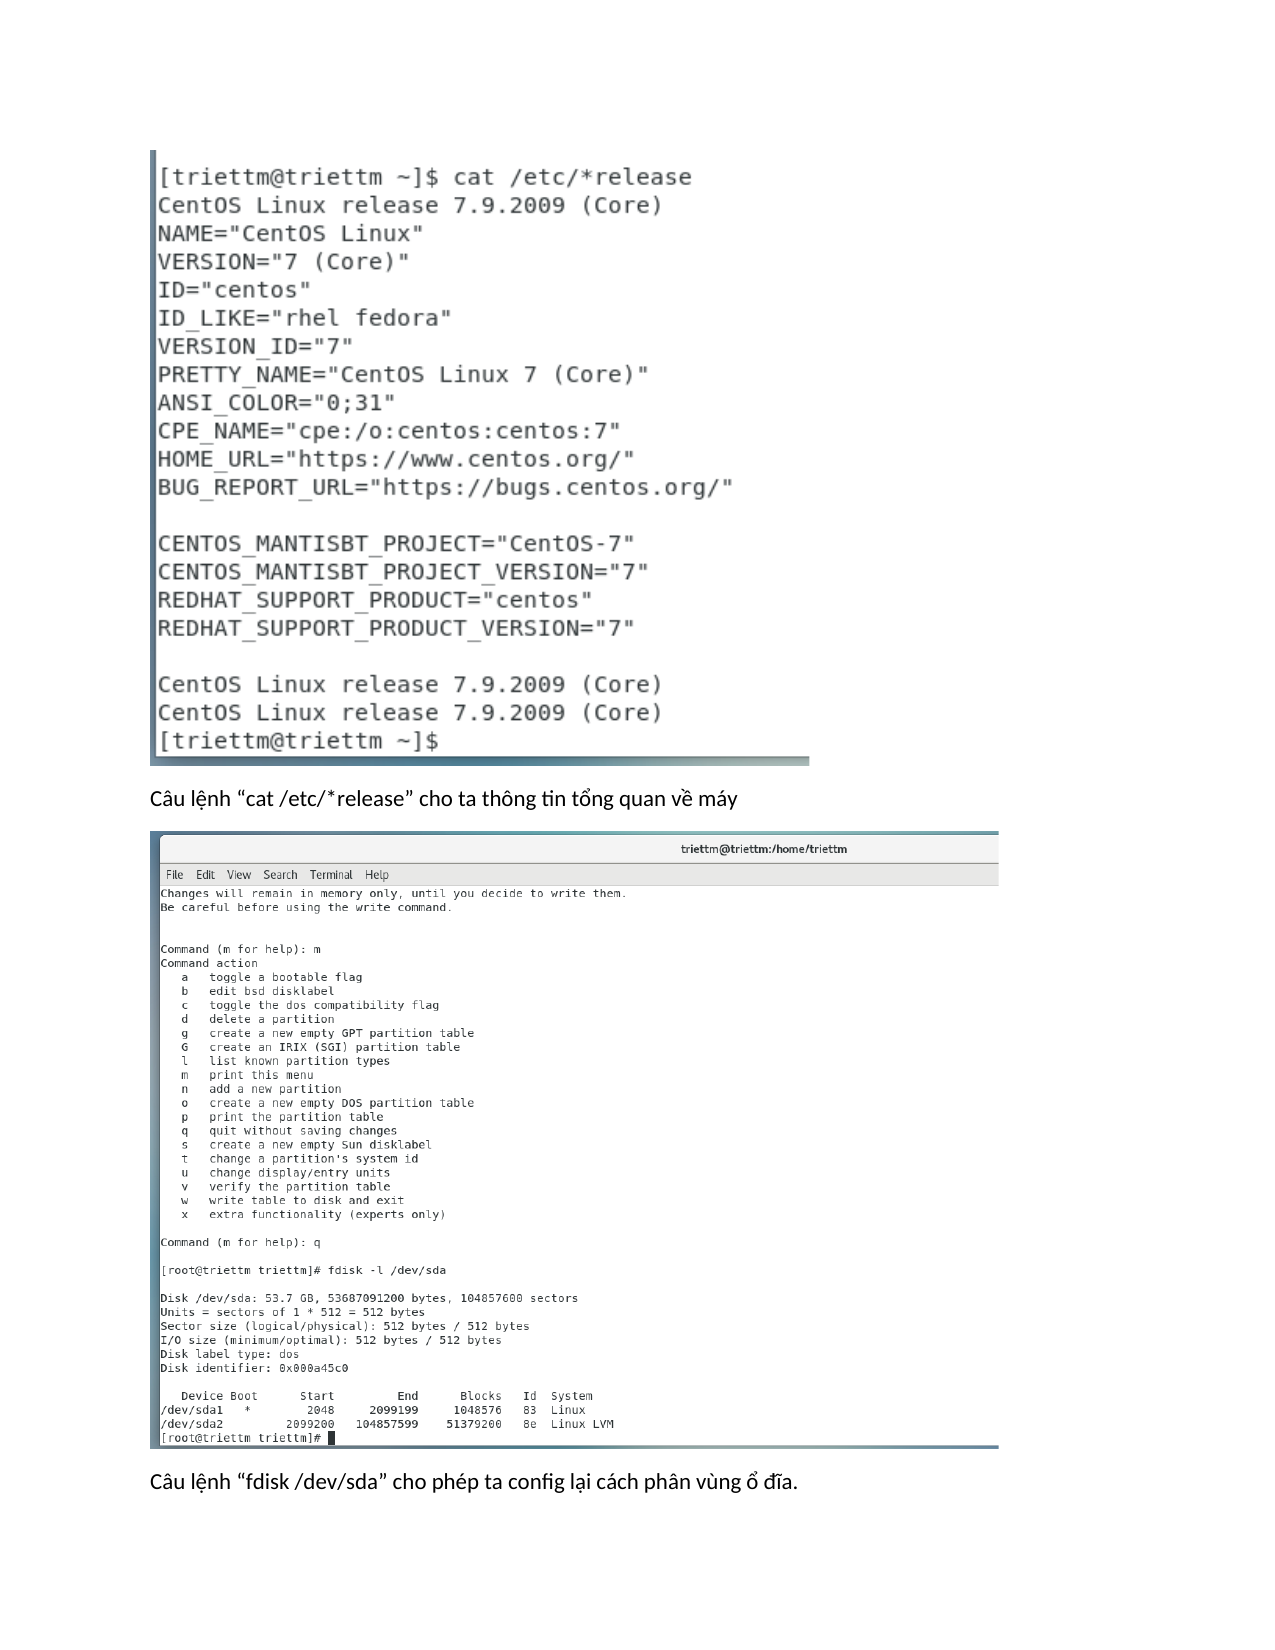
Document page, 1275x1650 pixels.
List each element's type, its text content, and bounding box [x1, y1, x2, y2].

picture [150, 831, 999, 1449]
text Câu lệnh “fdisk /dev/sda” cho phép ta config lại cách phân vùng ổ đĩa. [150, 1467, 1125, 1495]
picture [150, 150, 810, 766]
text Câu lệnh “cat /etc/*release” cho ta thông tin tổng quan về máy [150, 784, 1125, 813]
